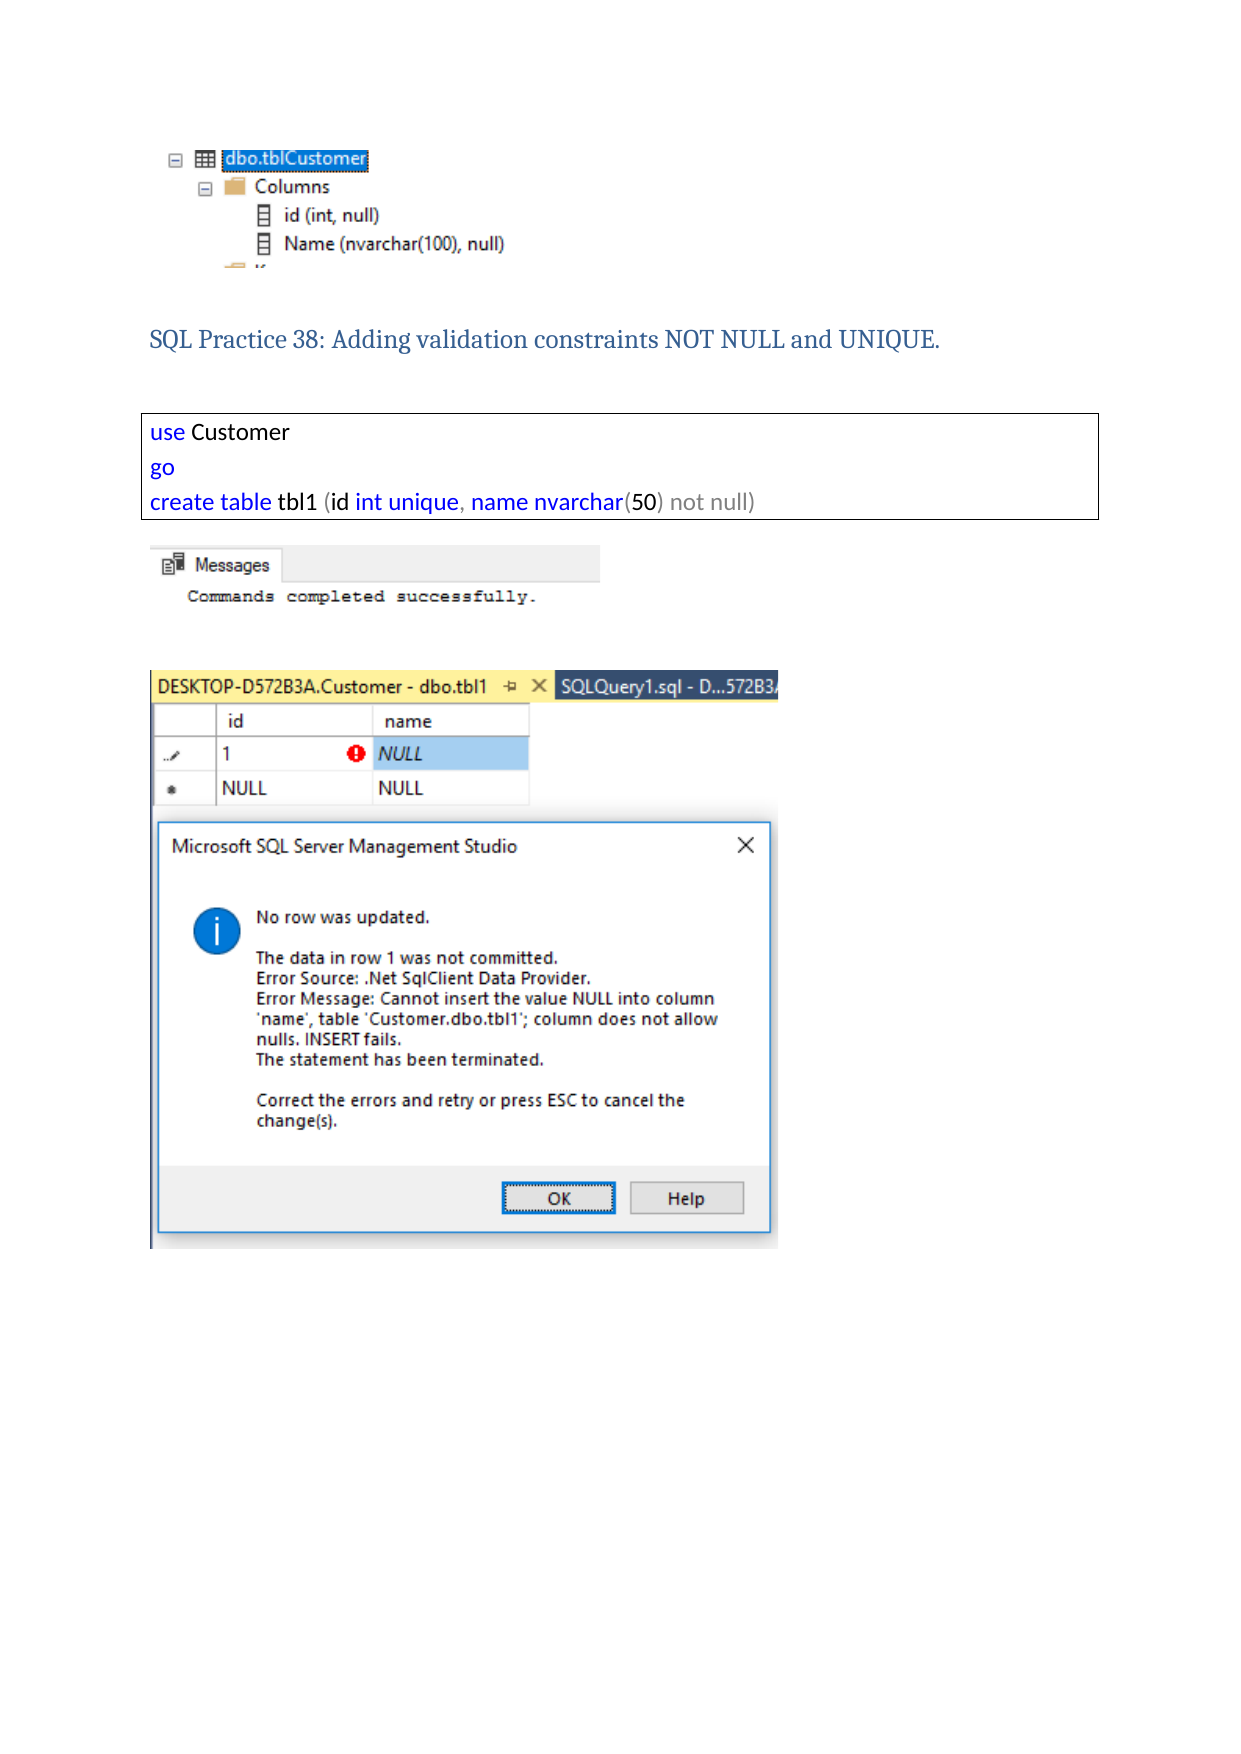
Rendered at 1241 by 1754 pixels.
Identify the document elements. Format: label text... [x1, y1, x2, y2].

picture [150, 150, 530, 268]
text use Customer go create table tbl1 (id int unique, name nvarchar(50) not null) [142, 414, 1098, 519]
picture [150, 545, 600, 646]
subtitle SQL Practice 38: Adding validation constraints NOT NULL and UNIQUE. [150, 324, 1090, 356]
picture [150, 670, 779, 1249]
